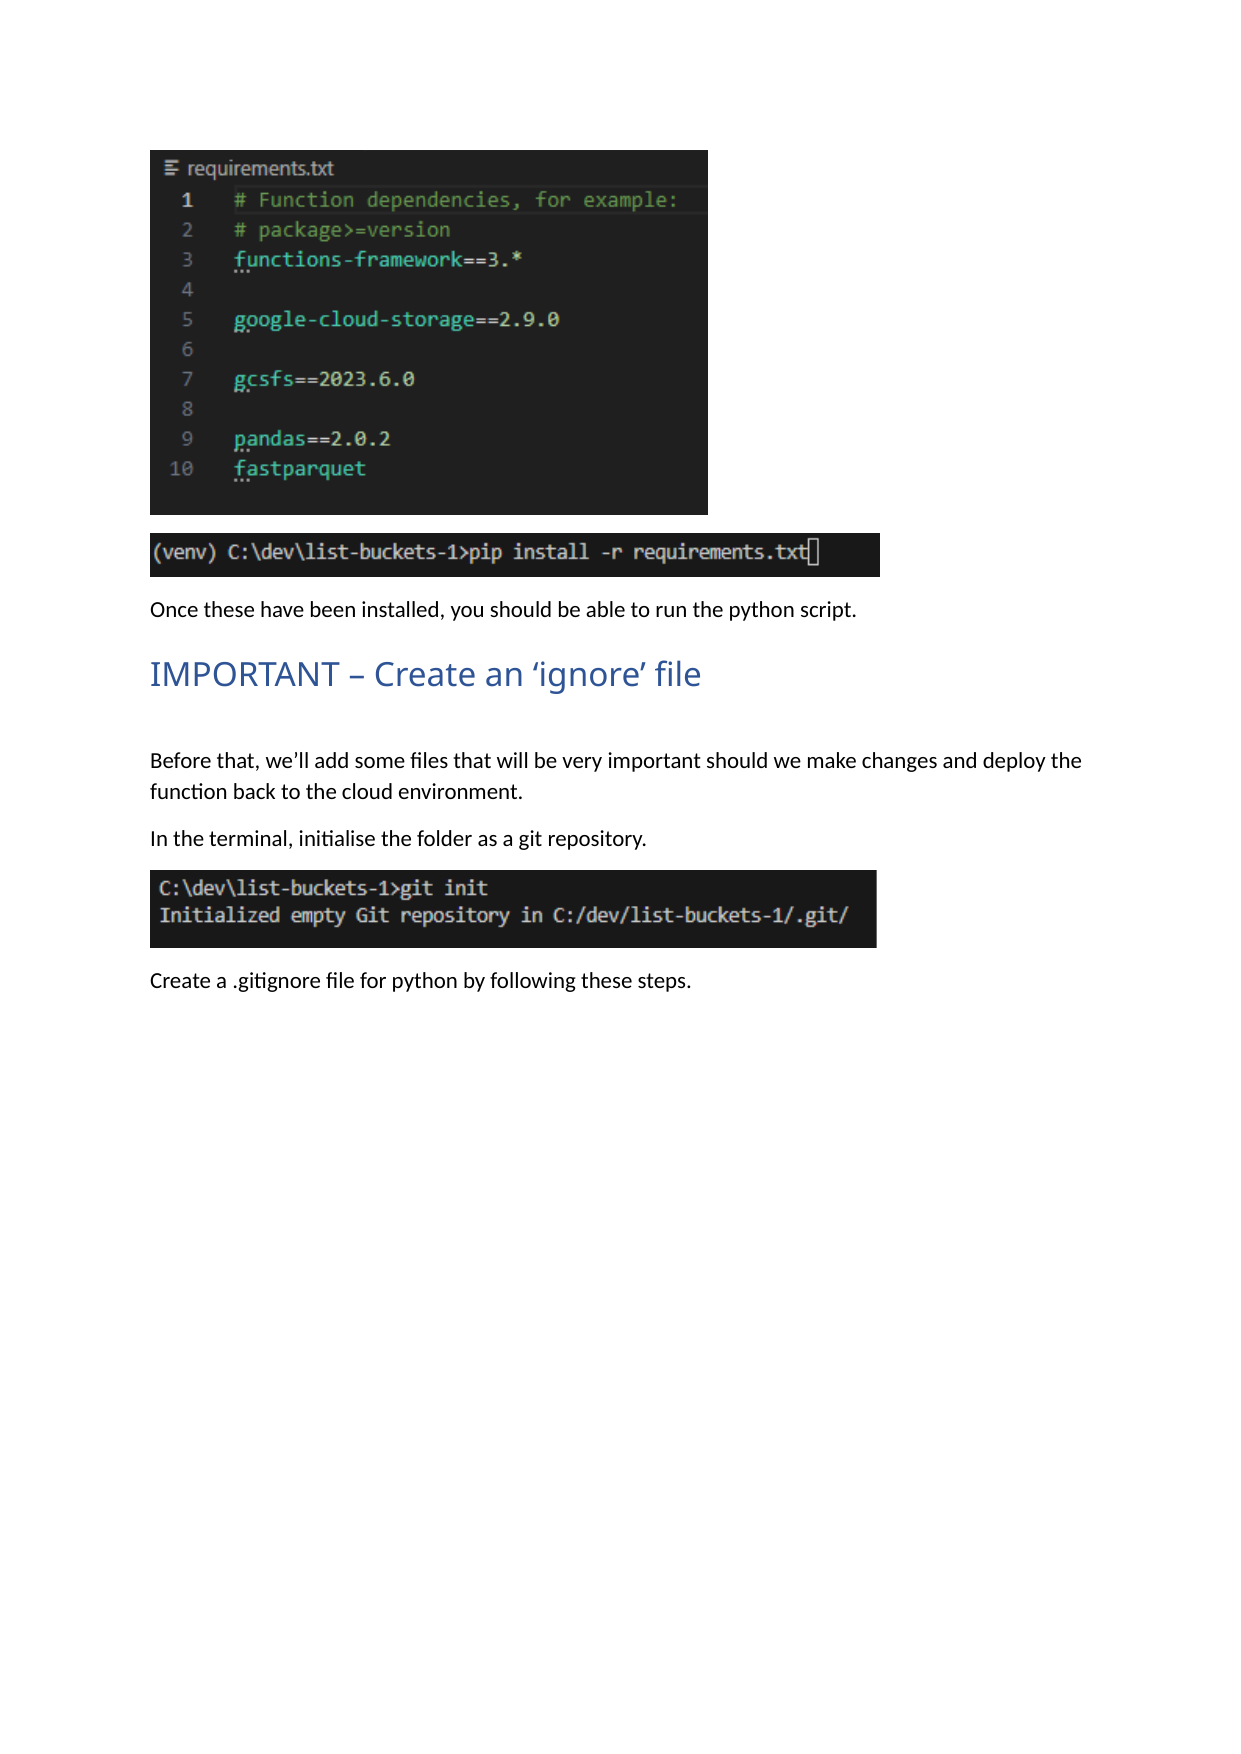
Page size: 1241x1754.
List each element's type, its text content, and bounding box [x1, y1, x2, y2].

text Before that, we’ll add some files that will be very important should we make changes and deploy the function back to the cloud environment. [150, 747, 1090, 805]
subtitle IMPORTANT – Create an ‘ignore’ file [150, 651, 1090, 696]
picture [150, 870, 877, 948]
text Once these have been installed, you should be able to run the python script. [150, 596, 1090, 624]
picture [150, 150, 708, 515]
picture [150, 533, 880, 577]
text Create a .gitignore file for python by following these steps. [150, 966, 1090, 994]
text In the terminal, initialise the folder as a git repository. [150, 824, 1090, 852]
